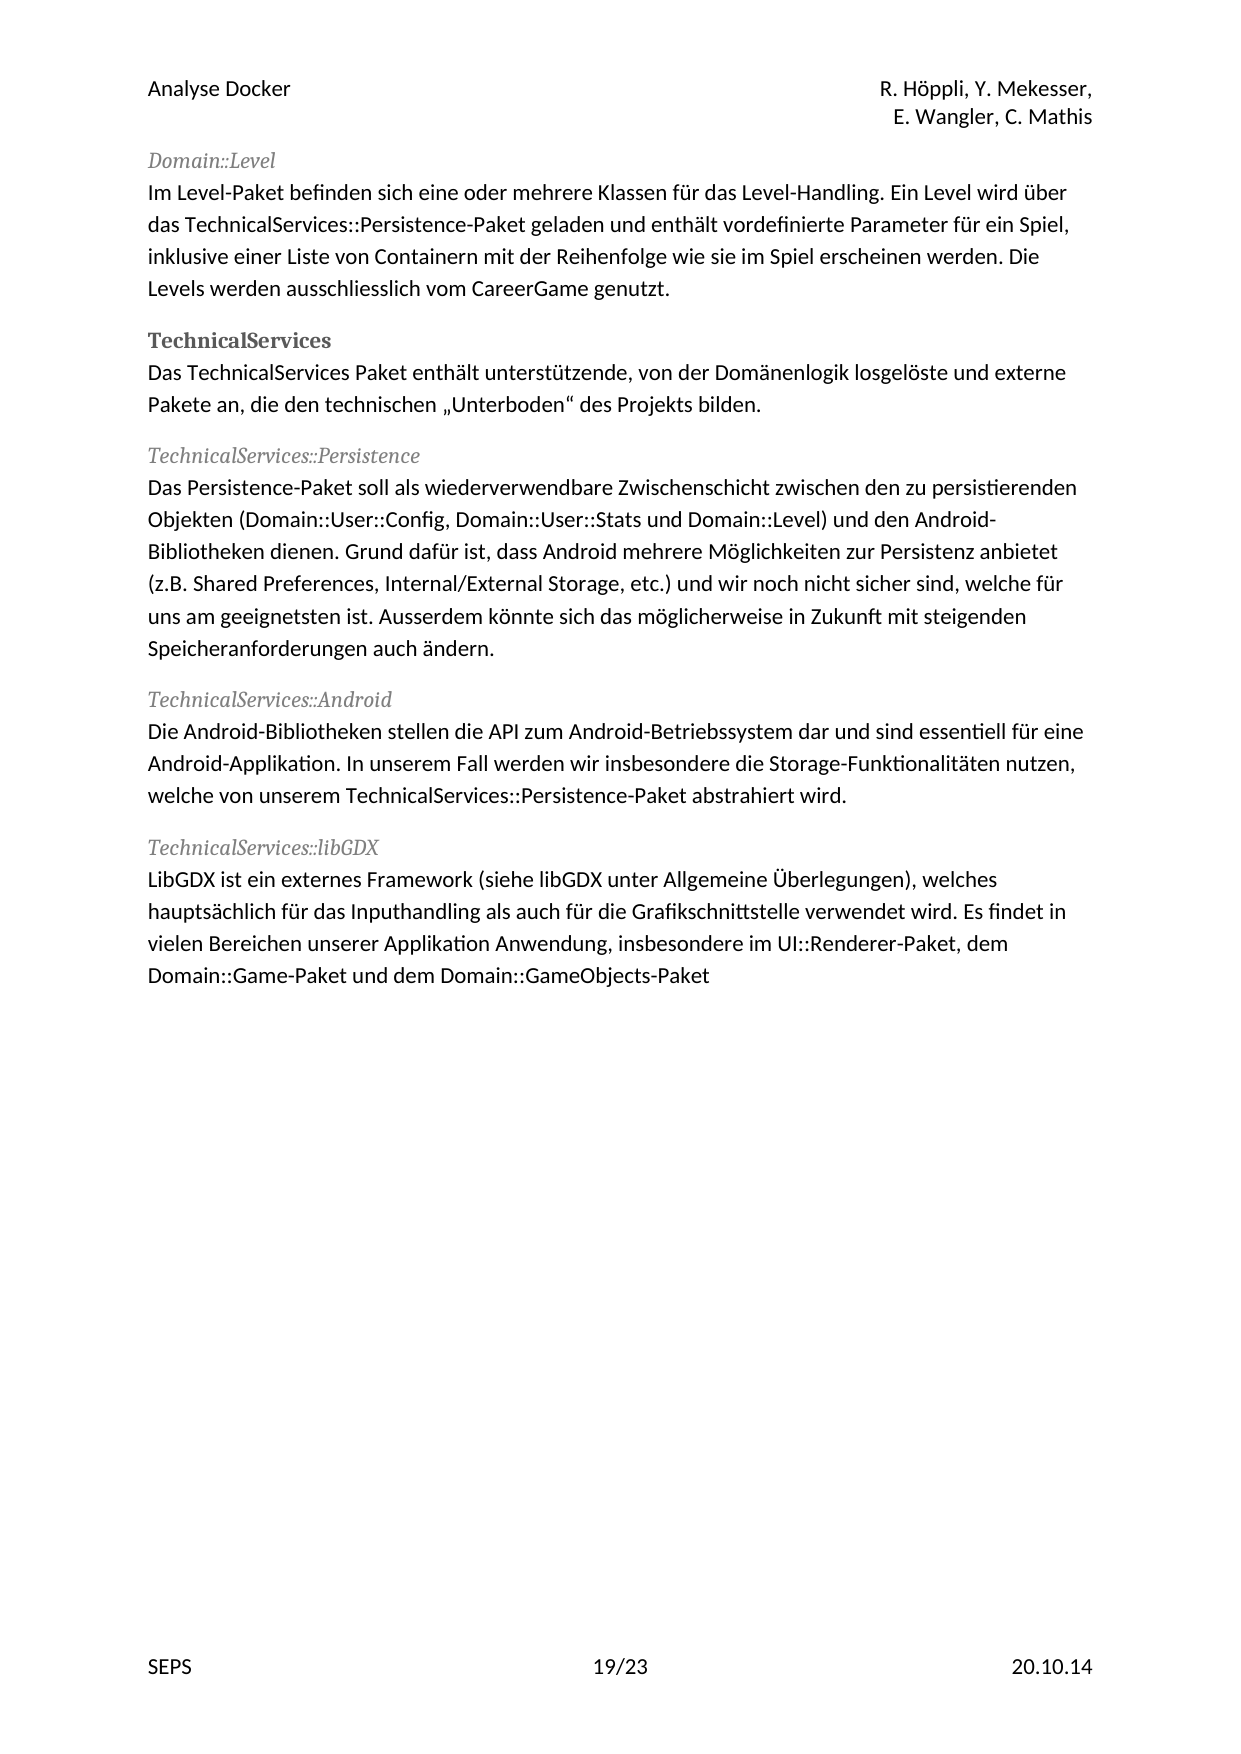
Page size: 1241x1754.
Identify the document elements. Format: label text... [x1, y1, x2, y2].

text Das Persistence-Paket soll als wiederverwendbare Zwischenschicht zwischen den zu persistierenden Objekten (Domain::User::Config, Domain::User::Stats und Domain::Level) und den Android-Bibliotheken dienen. Grund dafür ist, dass Android mehrere Möglichkeiten zur Persistenz anbietet (z.B. Shared Preferences, Internal/External Storage, etc.) und wir noch nicht sicher sind, welche für uns am geeignetsten ist. Ausserdem könnte sich das möglicherweise in Zukunft mit steigenden Speicheranforderungen auch ändern. [148, 473, 1093, 662]
subtitle Domain::Level [148, 148, 1093, 174]
text Im Level-Paket befinden sich eine oder mehrere Klassen für das Level-Handling. Ein Level wird über das TechnicalServices::Persistence-Paket geladen und enthält vordefinierte Parameter für ein Spiel, inklusive einer Liste von Containern mit der Reihenfolge wie sie im Spiel erscheinen werden. Die Levels werden ausschliesslich vom CareerGame genutzt. [148, 178, 1093, 302]
subtitle TechnicalServices [148, 327, 1093, 354]
subtitle TechnicalServices::Android [148, 687, 1093, 713]
text Die Android-Bibliotheken stellen die API zum Android-Betriebssystem dar und sind essentiell für eine Android-Applikation. In unserem Fall werden wir insbesondere die Storage-Funktionalitäten nutzen, welche von unserem TechnicalServices::Persistence-Paket abstrahiert wird. [148, 717, 1093, 809]
subtitle TechnicalServices::libGDX [148, 834, 1093, 861]
subtitle TechnicalServices::Persistence [148, 443, 1093, 469]
text Das TechnicalServices Paket enthält unterstützende, von der Domänenlogik losgelöste und externe Pakete an, die den technischen „Unterboden“ des Projekts bilden. [148, 358, 1093, 418]
text LibGDX ist ein externes Framework (siehe libGDX unter Allgemeine Überlegungen), welches hauptsächlich für das Inputhandling als auch für die Grafikschnittstelle verwendet wird. Es findet in vielen Bereichen unserer Applikation Anwendung, insbesondere im UI::Renderer-Paket, dem Domain::Game-Paket und dem Domain::GameObjects-Paket [148, 865, 1093, 989]
